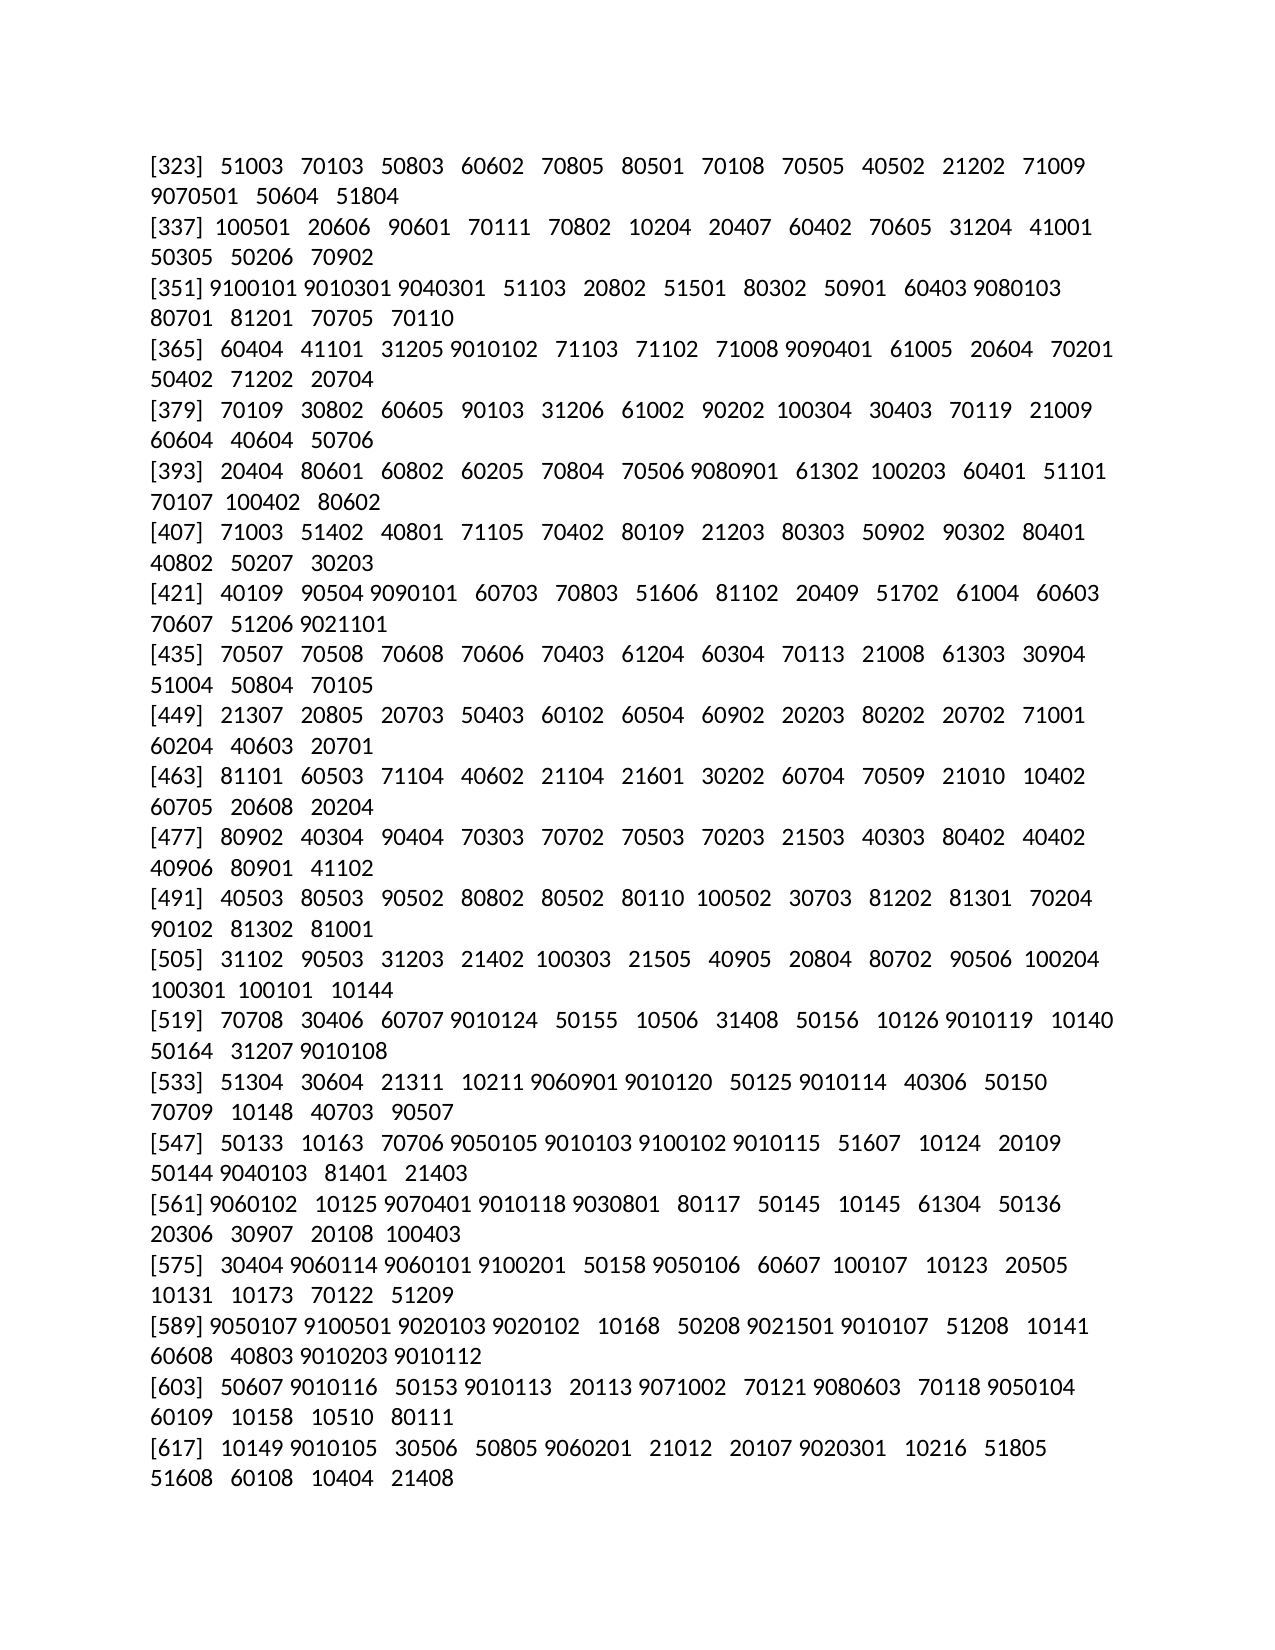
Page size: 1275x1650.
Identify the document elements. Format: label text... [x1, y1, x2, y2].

text [477] 80902 40304 90404 70303 70702 70503 70203 21503 40303 80402 40402 40906 80901 41102 [150, 821, 1125, 882]
text [351] 9100101 9010301 9040301 51103 20802 51501 80302 50901 60403 9080103 80701 81201 70705 70110 [150, 272, 1125, 333]
text [393] 20404 80601 60802 60205 70804 70506 9080901 61302 100203 60401 51101 70107 100402 80602 [150, 455, 1125, 516]
text [575] 30404 9060114 9060101 9100201 50158 9050106 60607 100107 10123 20505 10131 10173 70122 51209 [150, 1249, 1125, 1310]
text [435] 70507 70508 70608 70606 70403 61204 60304 70113 21008 61303 30904 51004 50804 70105 [150, 638, 1125, 699]
text [337] 100501 20606 90601 70111 70802 10204 20407 60402 70605 31204 41001 50305 50206 70902 [150, 211, 1125, 272]
text [365] 60404 41101 31205 9010102 71103 71102 71008 9090401 61005 20604 70201 50402 71202 20704 [150, 333, 1125, 394]
text [421] 40109 90504 9090101 60703 70803 51606 81102 20409 51702 61004 60603 70607 51206 9021101 [150, 577, 1125, 638]
text [617] 10149 9010105 30506 50805 9060201 21012 20107 9020301 10216 51805 51608 60108 10404 21408 [150, 1432, 1125, 1493]
text [463] 81101 60503 71104 40602 21104 21601 30202 60704 70509 21010 10402 60705 20608 20204 [150, 760, 1125, 821]
text [519] 70708 30406 60707 9010124 50155 10506 31408 50156 10126 9010119 10140 50164 31207 9010108 [150, 1004, 1125, 1066]
text [547] 50133 10163 70706 9050105 9010103 9100102 9010115 51607 10124 20109 50144 9040103 81401 21403 [150, 1127, 1125, 1188]
text [323] 51003 70103 50803 60602 70805 80501 70108 70505 40502 21202 71009 9070501 50604 51804 [150, 150, 1125, 211]
text [603] 50607 9010116 50153 9010113 20113 9071002 70121 9080603 70118 9050104 60109 10158 10510 80111 [150, 1371, 1125, 1432]
text [505] 31102 90503 31203 21402 100303 21505 40905 20804 80702 90506 100204 100301 100101 10144 [150, 943, 1125, 1004]
text [561] 9060102 10125 9070401 9010118 9030801 80117 50145 10145 61304 50136 20306 30907 20108 100403 [150, 1188, 1125, 1249]
text [533] 51304 30604 21311 10211 9060901 9010120 50125 9010114 40306 50150 70709 10148 40703 90507 [150, 1066, 1125, 1127]
text [589] 9050107 9100501 9020103 9020102 10168 50208 9021501 9010107 51208 10141 60608 40803 9010203 9010112 [150, 1310, 1125, 1371]
text [407] 71003 51402 40801 71105 70402 80109 21203 80303 50902 90302 80401 40802 50207 30203 [150, 516, 1125, 577]
text [379] 70109 30802 60605 90103 31206 61002 90202 100304 30403 70119 21009 60604 40604 50706 [150, 394, 1125, 455]
text [491] 40503 80503 90502 80802 80502 80110 100502 30703 81202 81301 70204 90102 81302 81001 [150, 882, 1125, 943]
text [449] 21307 20805 20703 50403 60102 60504 60902 20203 80202 20702 71001 60204 40603 20701 [150, 699, 1125, 760]
